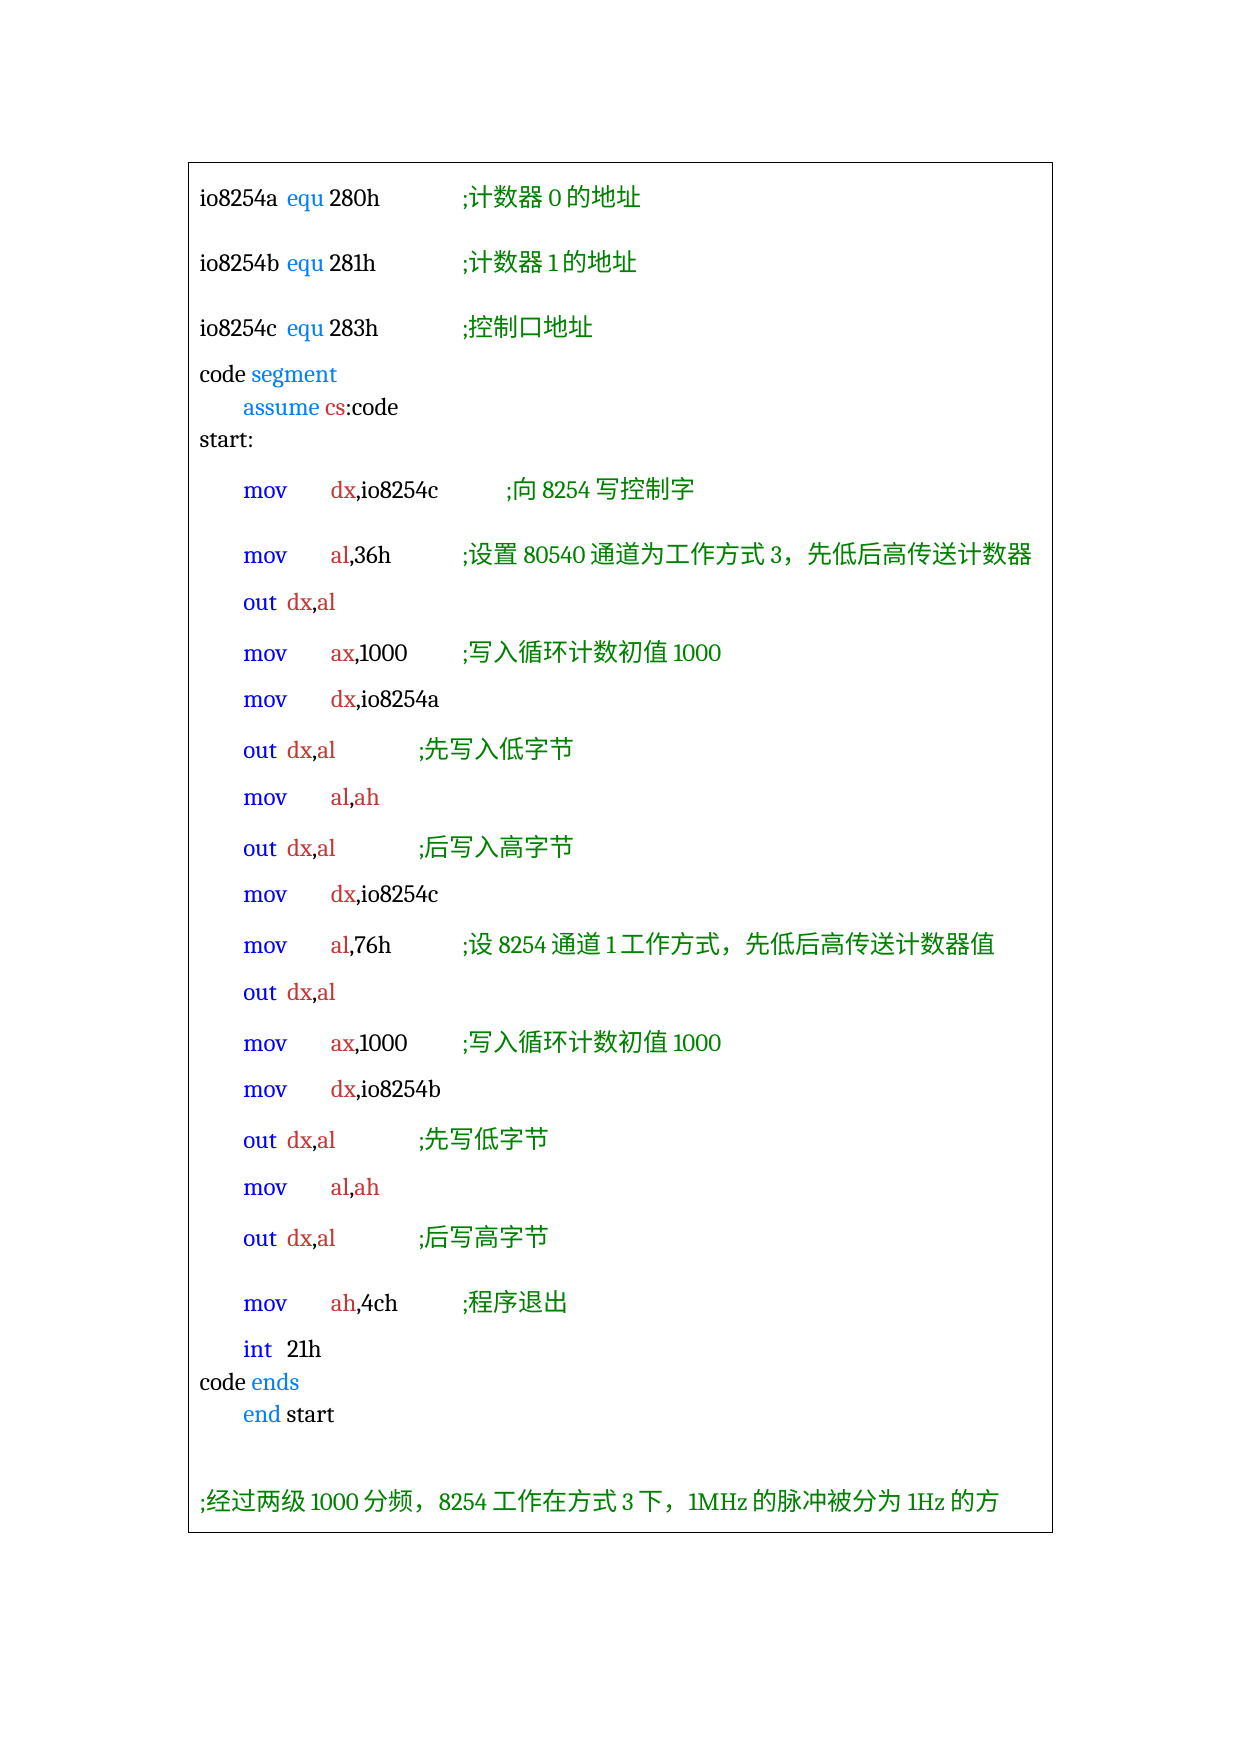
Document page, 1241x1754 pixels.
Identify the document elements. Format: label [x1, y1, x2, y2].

table_header [189, 163, 1052, 1532]
